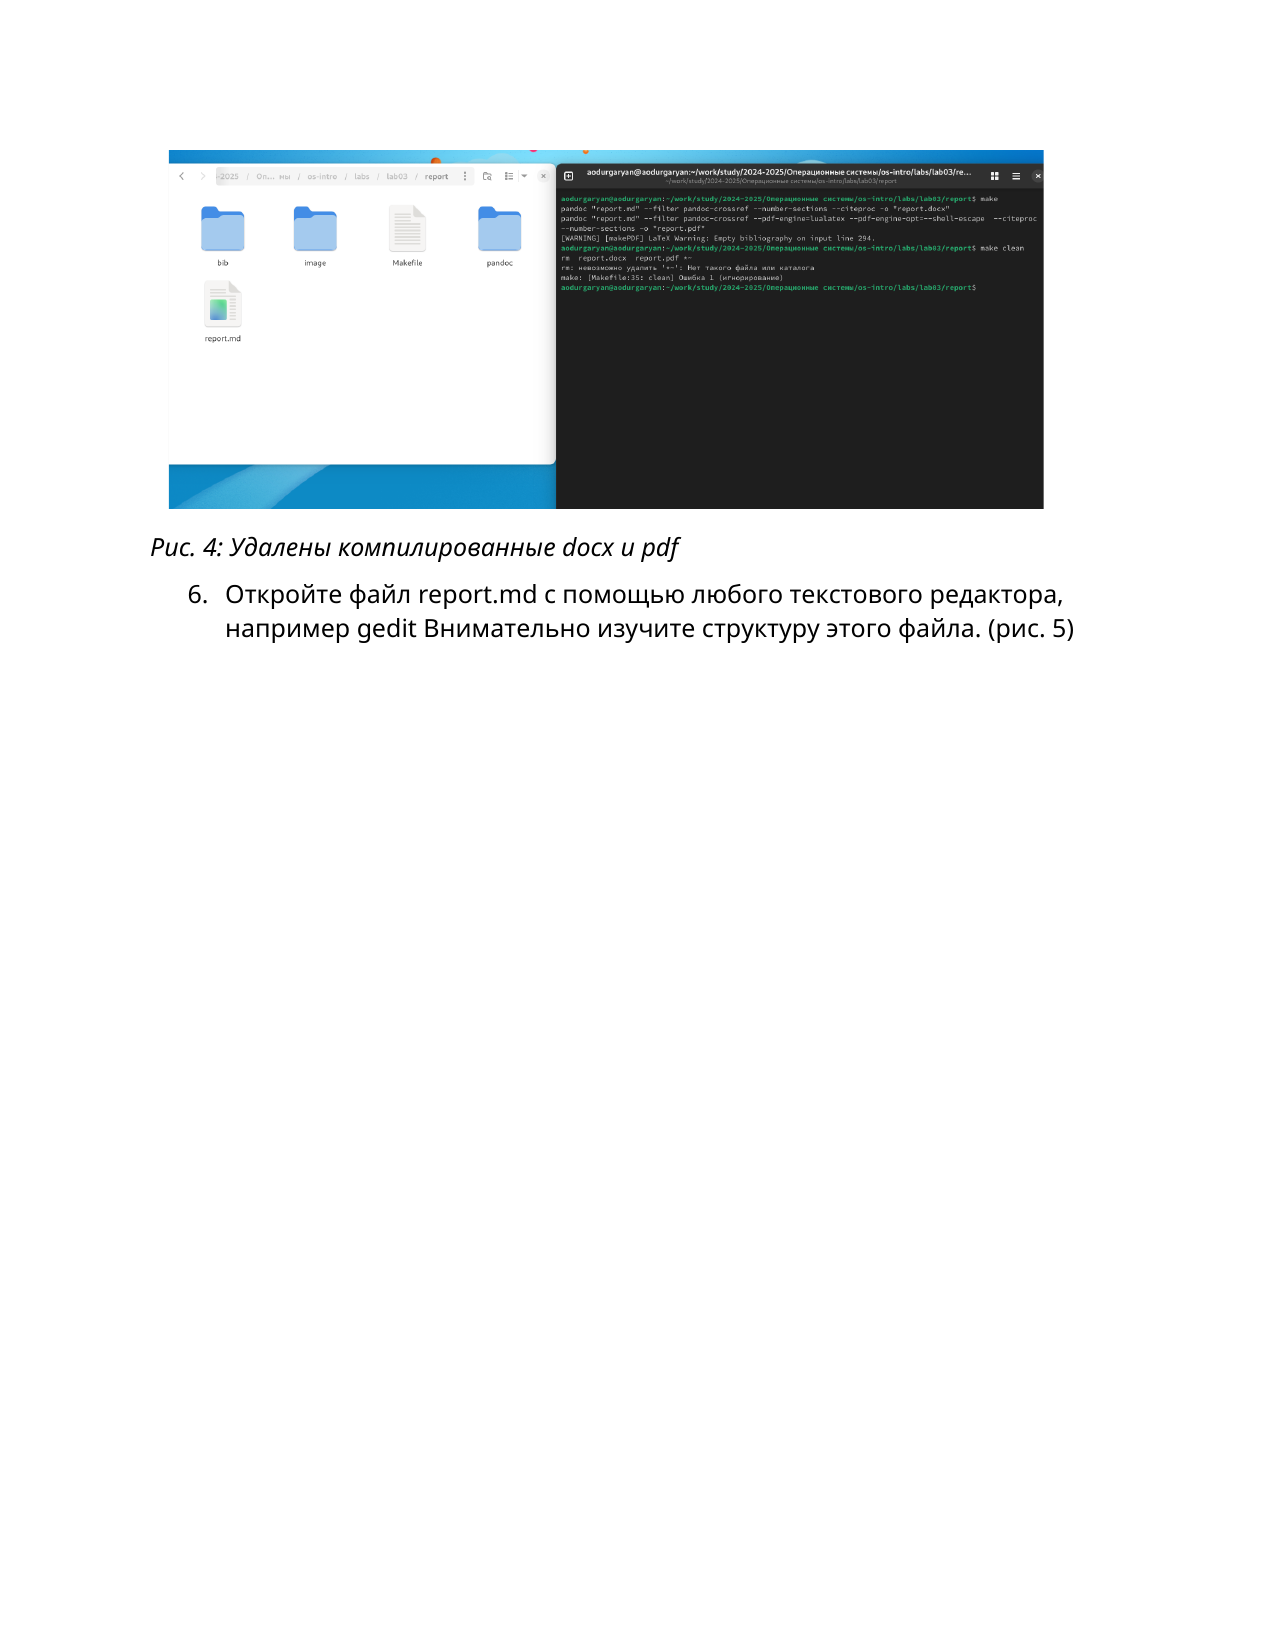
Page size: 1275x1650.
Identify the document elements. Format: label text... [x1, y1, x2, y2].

text Рис. 4: Удалены компилированные docx и pdf [150, 530, 1125, 564]
list Откройте файл report.md c помощью любого текстового редактора, например gedit Внимательно изучите структуру этого файла. (рис. 5) [187, 576, 1125, 644]
picture [168, 150, 1044, 509]
